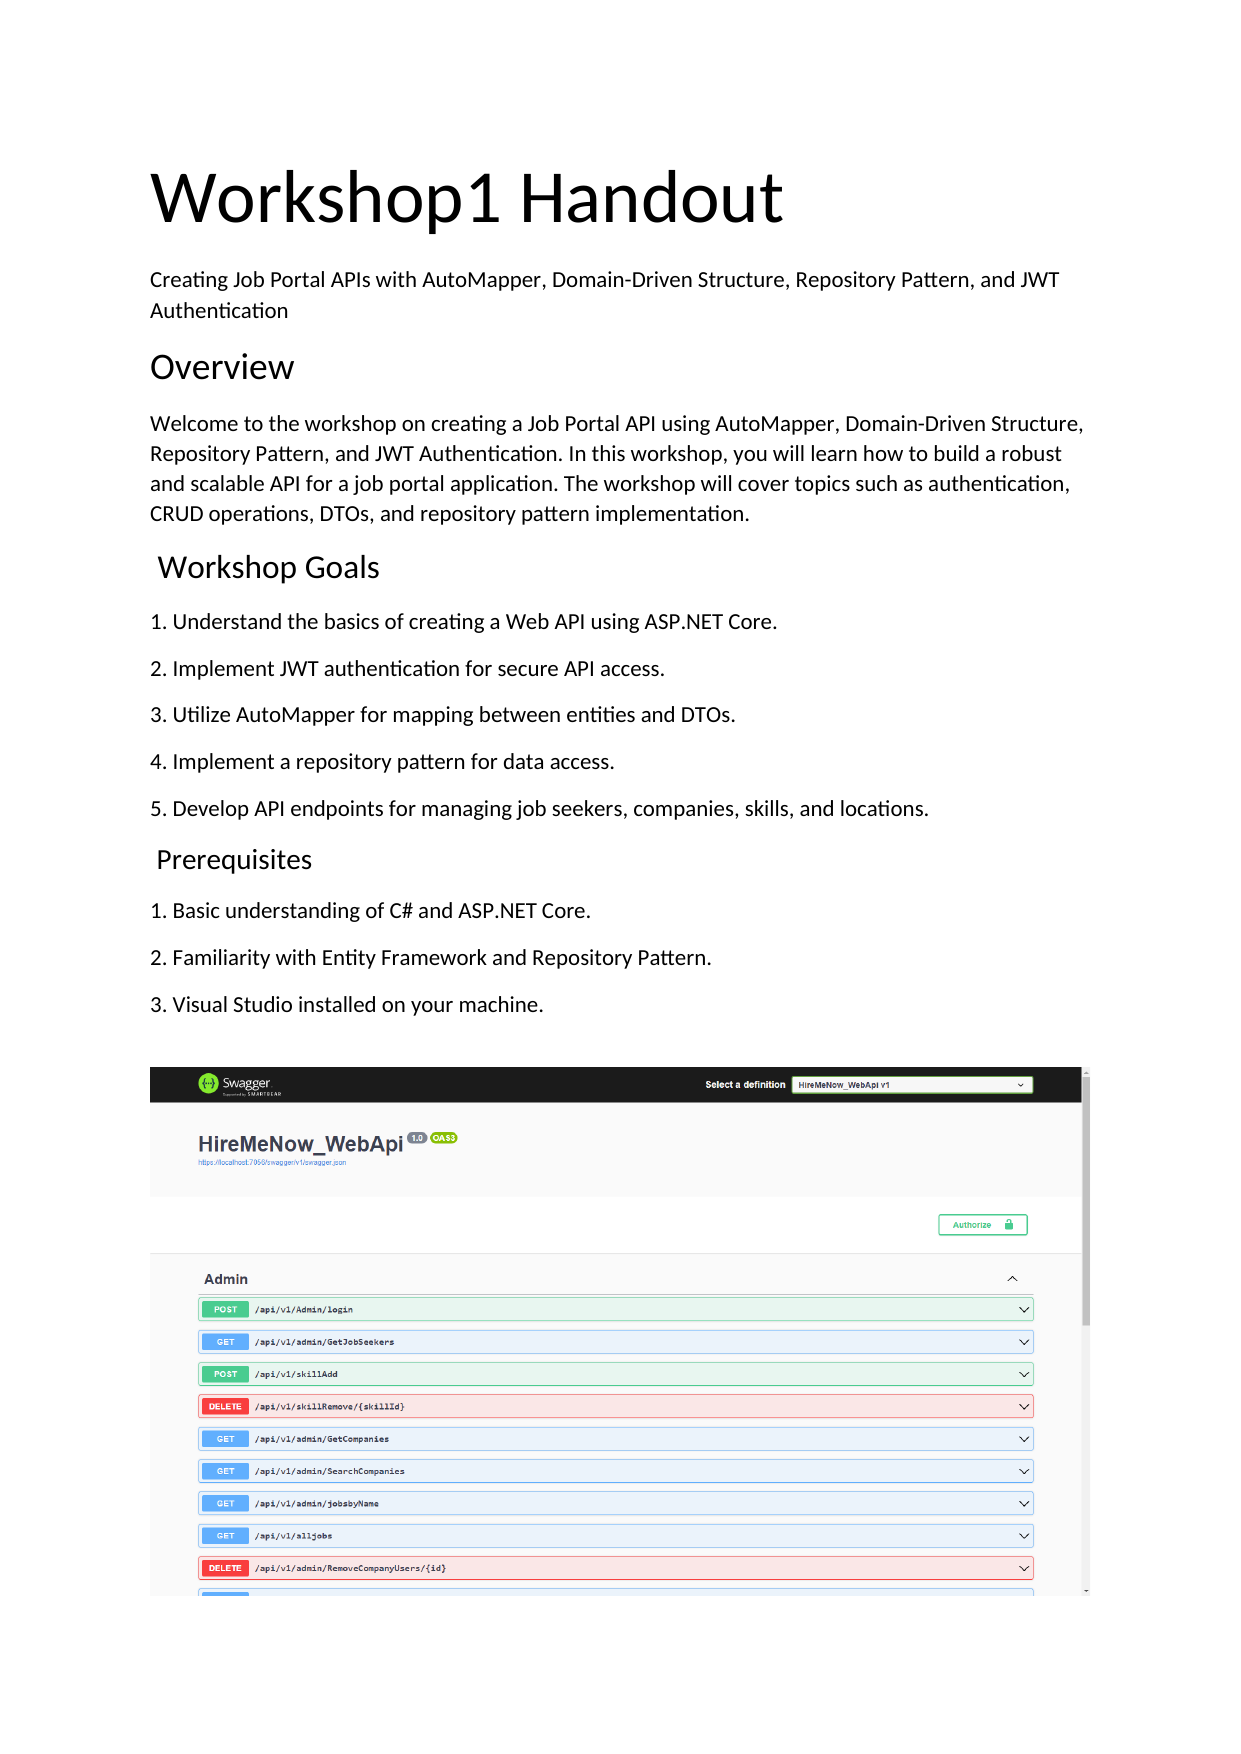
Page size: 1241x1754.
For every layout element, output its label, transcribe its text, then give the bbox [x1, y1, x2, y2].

text Workshop1 Handout [150, 150, 1090, 242]
text Welcome to the workshop on creating a Job Portal API using AutoMapper, Domain-Driven Structure, Repository Pattern, and JWT Authentication. In this workshop, you will learn how to build a robust and scalable API for a job portal application. The workshop will cover topics such as authentication, CRUD operations, DTOs, and repository pattern implementation. [150, 409, 1090, 527]
picture [150, 1067, 1091, 1596]
text Workshop Goals [150, 546, 1090, 587]
text 1. Basic understanding of C# and ASP.NET Core. [150, 896, 1090, 924]
text 3. Visual Studio installed on your machine. [150, 990, 1090, 1018]
text 3. Utilize AutoMapper for mapping between entities and DTOs. [150, 701, 1090, 729]
text Creating Job Portal APIs with AutoMapper, Domain-Driven Structure, Repository Pattern, and JWT Authentication [150, 266, 1090, 324]
text 1. Understand the basics of creating a Web API using ASP.NET Core. [150, 607, 1090, 635]
text Prerequisites [150, 841, 1090, 877]
text 5. Develop API endpoints for managing job seekers, companies, skills, and locations. [150, 794, 1090, 822]
text 4. Implement a repository pattern for data access. [150, 747, 1090, 776]
text Overview [150, 343, 1090, 388]
text 2. Familiarity with Entity Framework and Repository Pattern. [150, 943, 1090, 971]
text 2. Implement JWT authentication for secure API access. [150, 654, 1090, 682]
